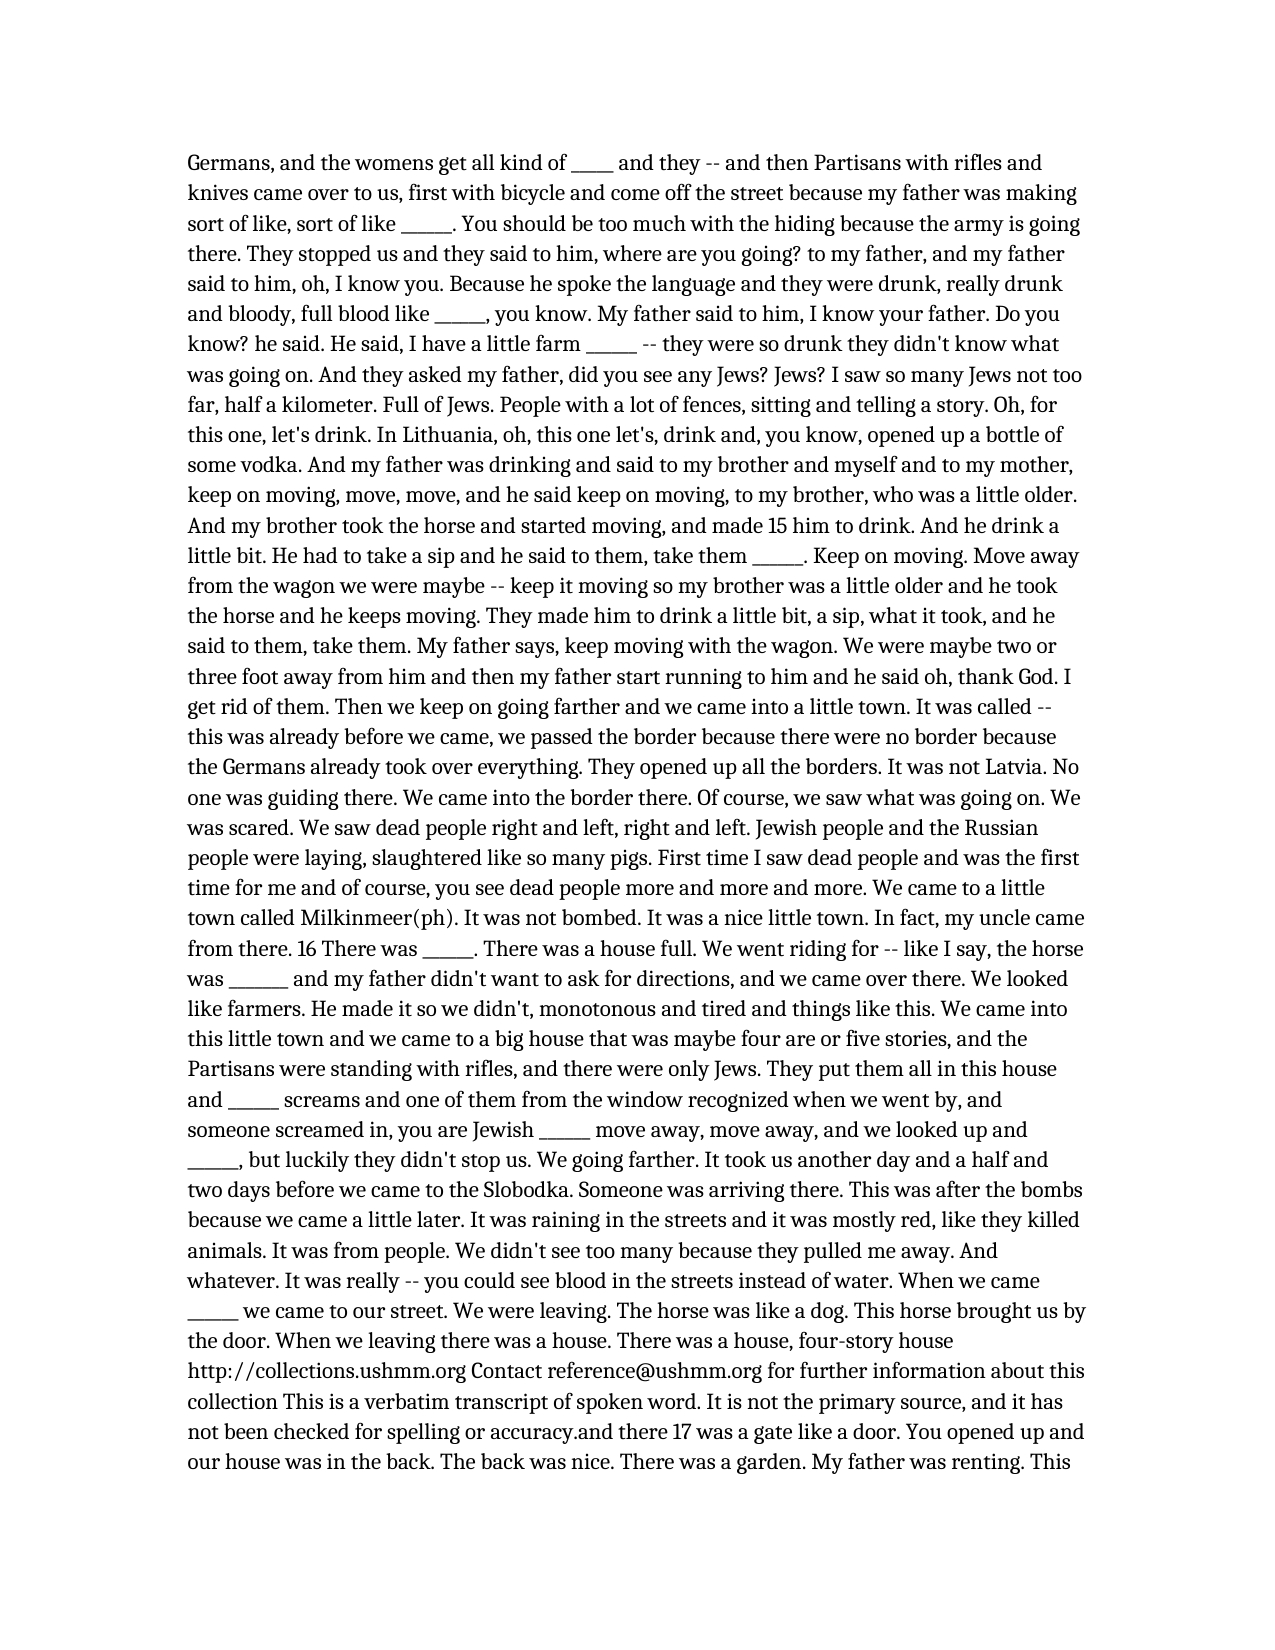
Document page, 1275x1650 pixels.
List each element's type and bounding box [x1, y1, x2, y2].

text [187, 150, 1087, 1475]
